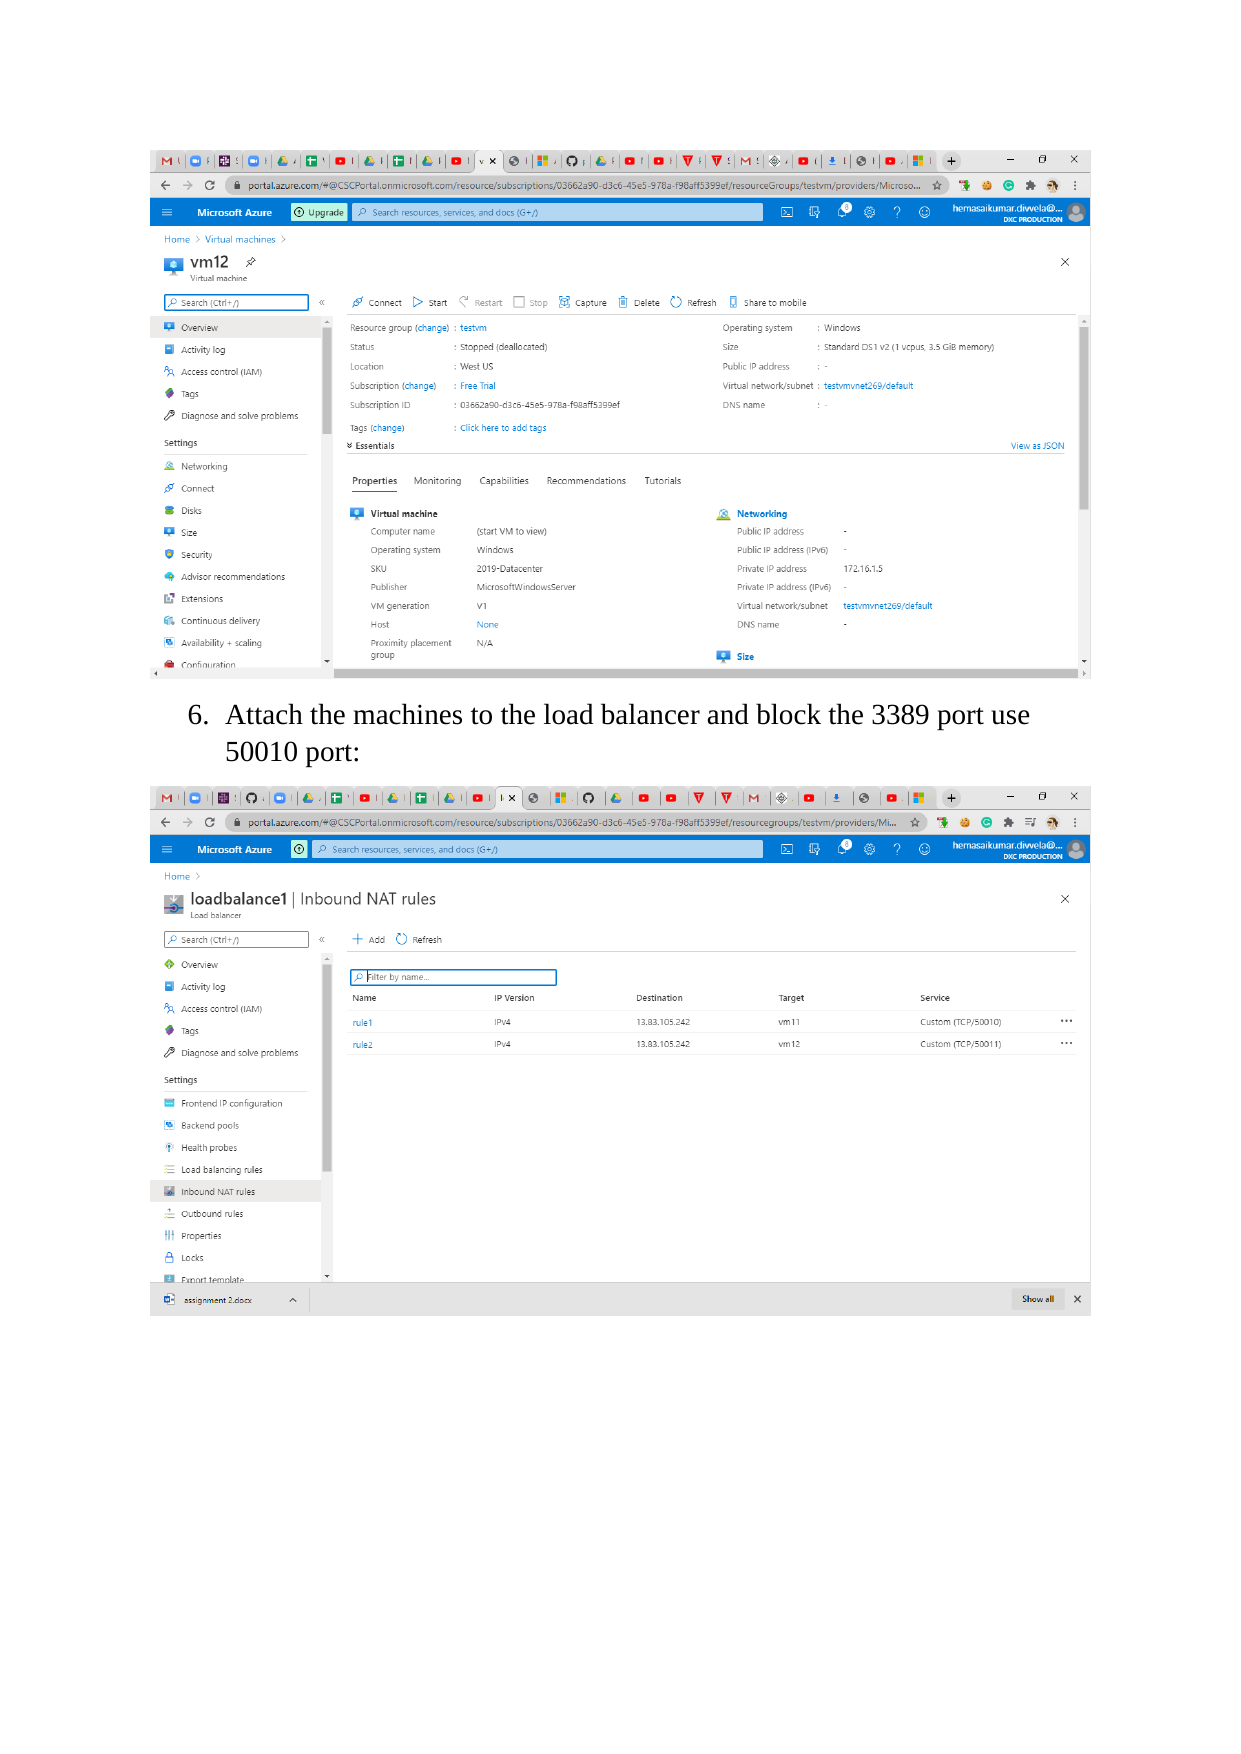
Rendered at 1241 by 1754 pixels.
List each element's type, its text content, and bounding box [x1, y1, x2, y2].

picture [150, 786, 1091, 1316]
picture [150, 150, 1091, 679]
list Attach the machines to the load balancer and block the 3389 port use 50010 port: [187, 697, 1090, 767]
